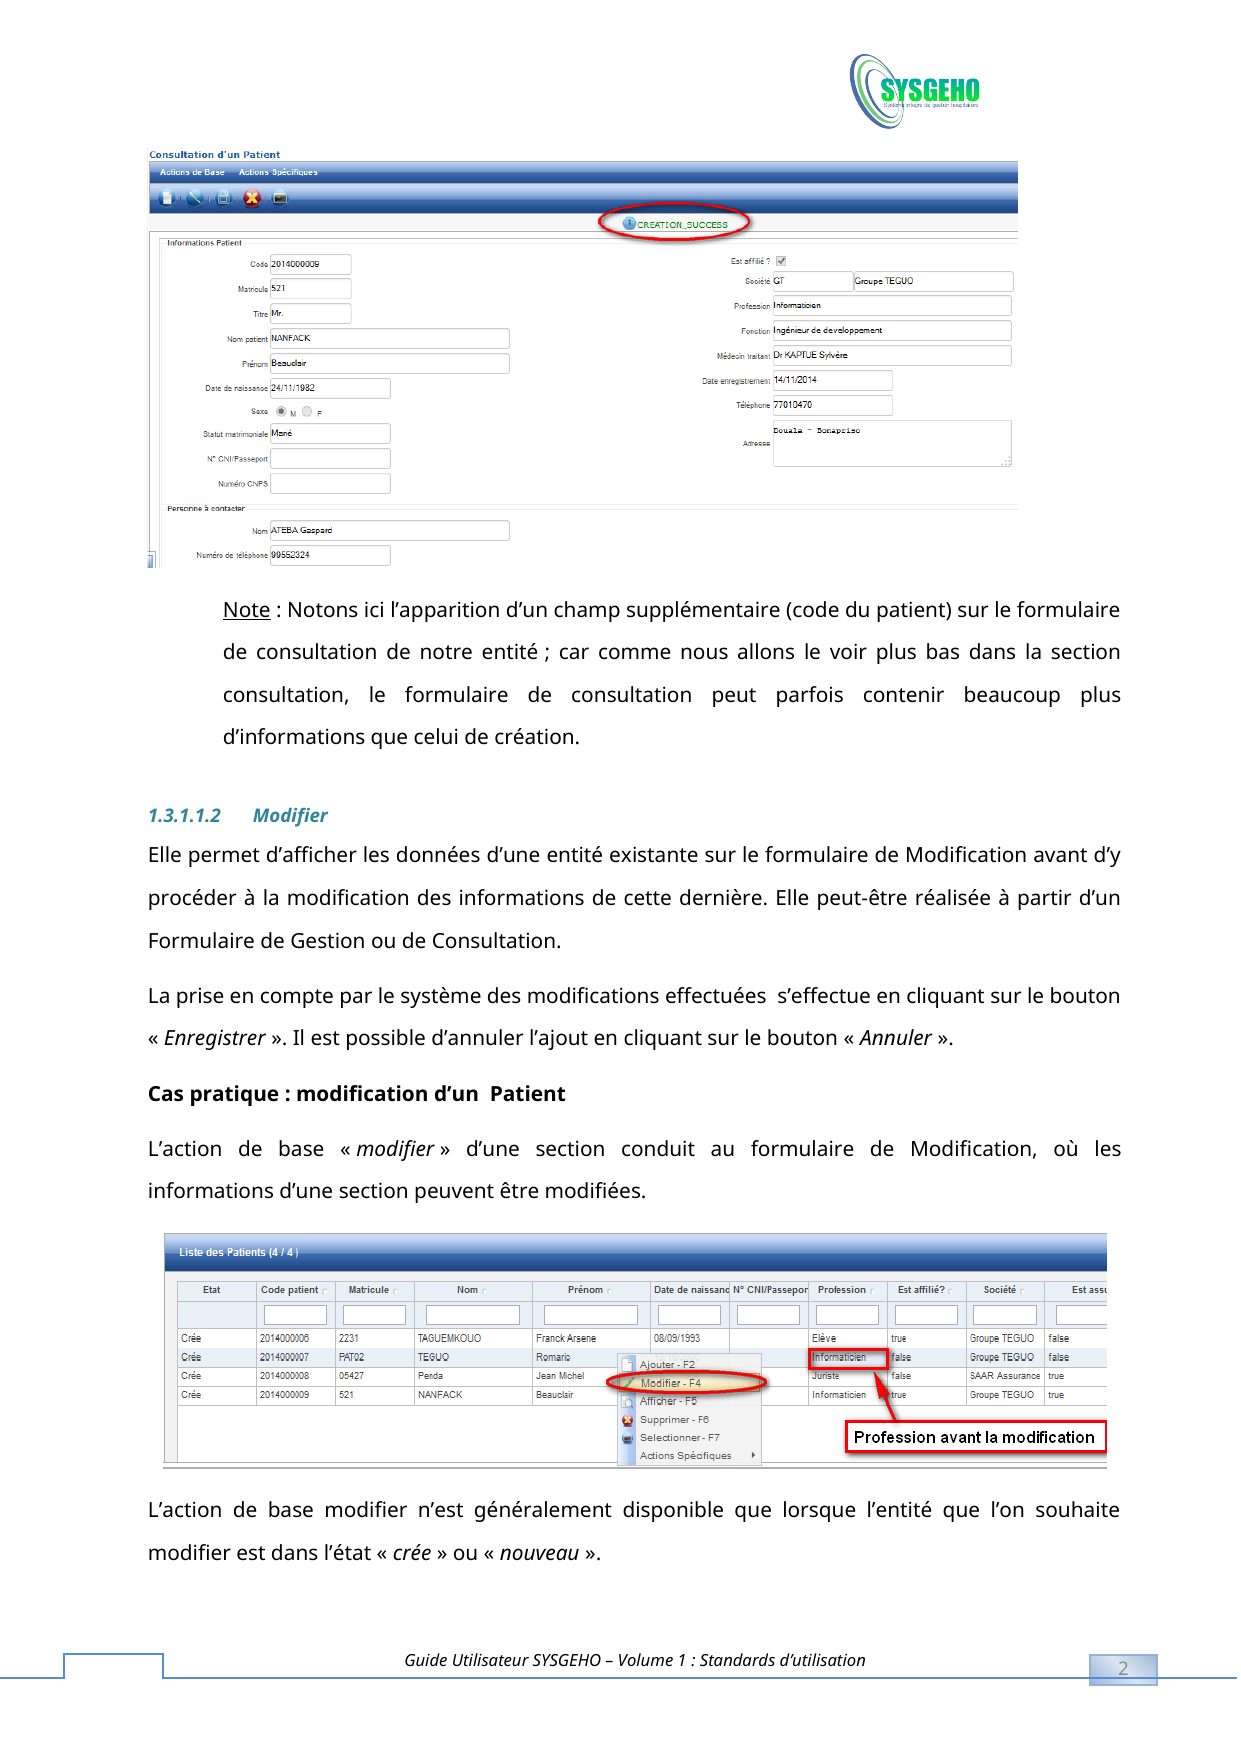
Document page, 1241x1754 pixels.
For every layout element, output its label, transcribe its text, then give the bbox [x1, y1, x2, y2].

text L’action de base modifier n’est généralement disponible que lorsque l’entité que l’on souhaite modifier est dans l’état « crée » ou « nouveau ». [148, 1496, 1122, 1567]
list Note : Notons ici l’apparition d’un champ supplémentaire (code du patient) sur le formulaire de consultation de notre entité ; car comme nous allons le voir plus bas dans la section consultation, le formulaire de consultation peut parfois contenir beaucoup plus d’informations que celui de création. [223, 595, 1122, 751]
text La prise en compte par le système des modifications effectuées s’effectue en cliquant sur le bouton « Enregistrer ». Il est possible d’annuler l’ajout en cliquant sur le bouton « Annuler ». [148, 981, 1122, 1052]
text Modifier [148, 803, 1122, 828]
text Elle permet d’afficher les données d’une entité existante sur le formulaire de Modification avant d’y procéder à la modification des informations de cette dernière. Elle peut-être réalisée à partir d’un Formulaire de Gestion ou de Consultation. [148, 841, 1122, 954]
picture [845, 37, 985, 138]
picture [147, 147, 1018, 568]
text L’action de base « modifier » d’une section conduit au formulaire de Modification, où les informations d’une section peuvent être modifiées. [148, 1134, 1122, 1205]
text Cas pratique : modification d’un Patient [148, 1079, 1122, 1107]
picture [162, 1231, 1107, 1469]
